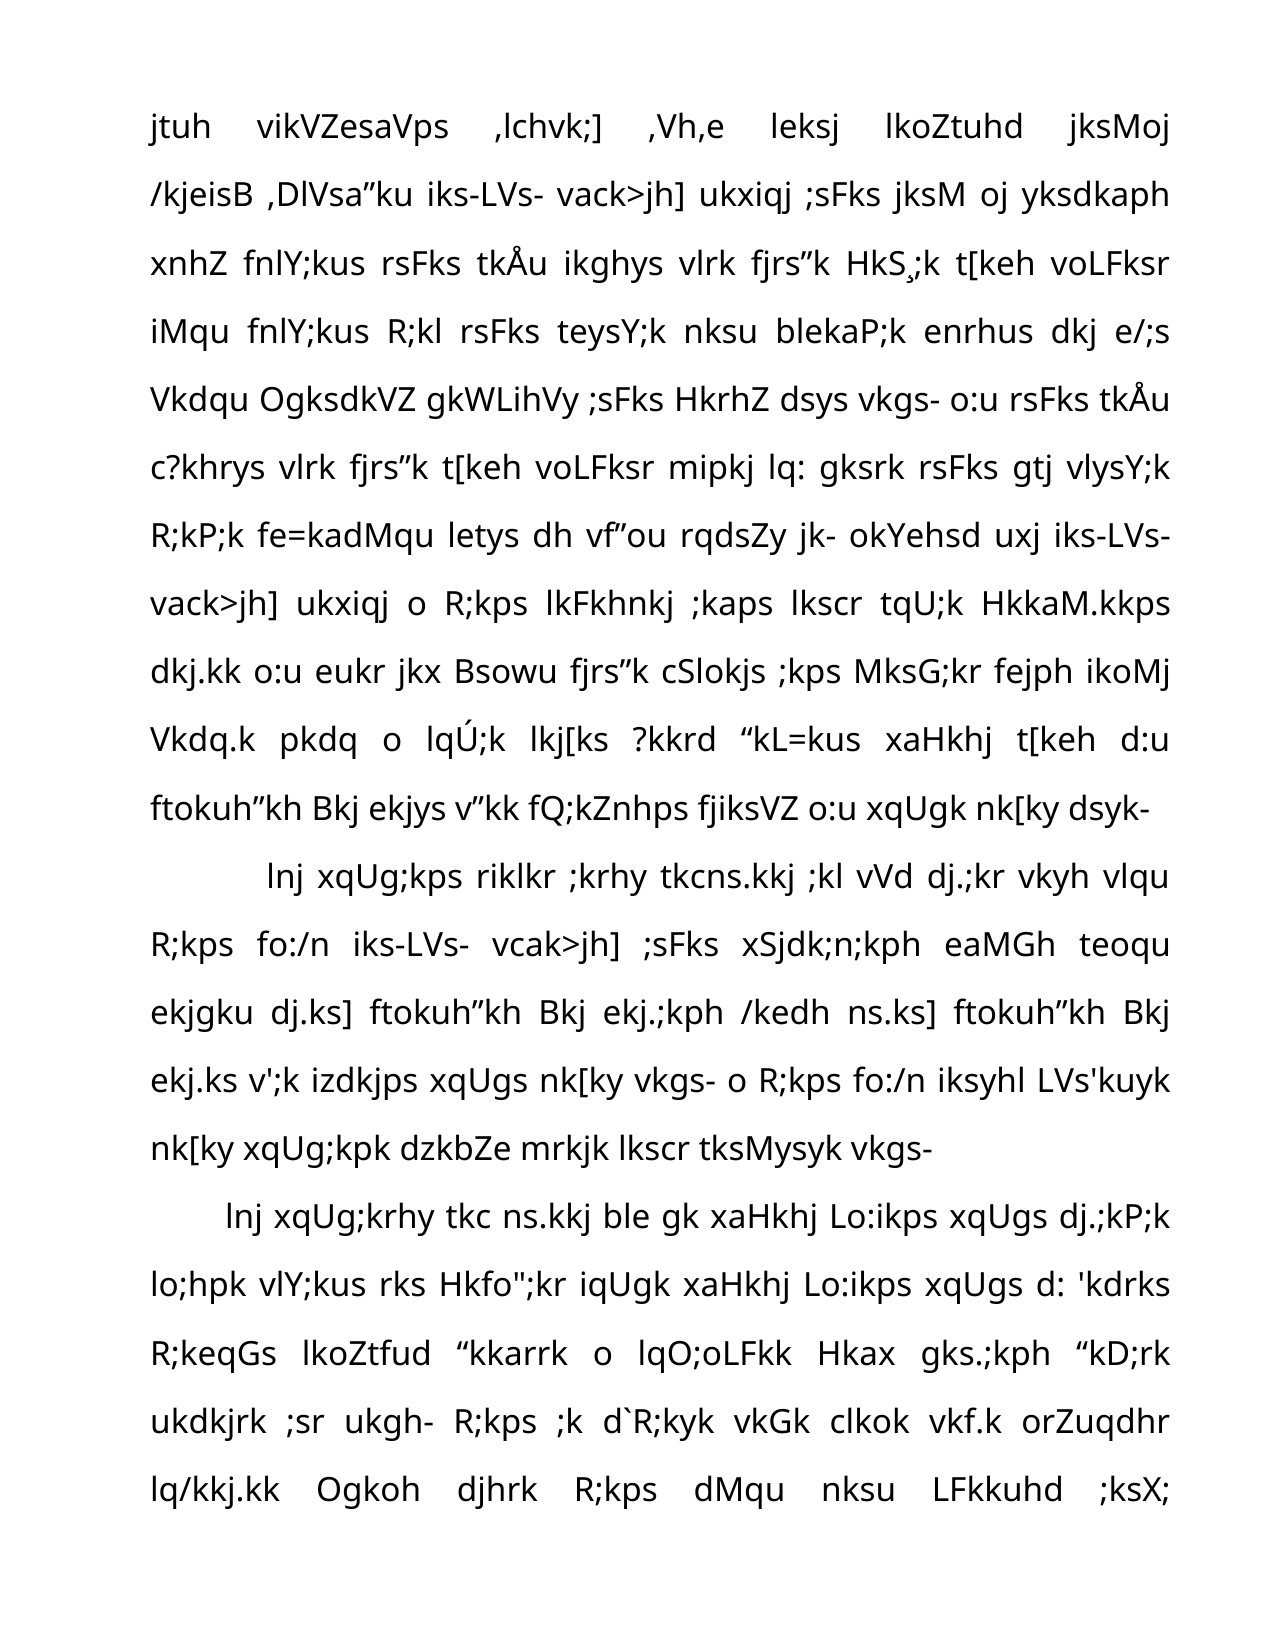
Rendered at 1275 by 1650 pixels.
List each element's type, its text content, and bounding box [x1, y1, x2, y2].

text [150, 103, 1172, 830]
text lnj xqUg;kps riklkr ;krhy tkcns.kkj ;kl vVd dj.;kr vkyh vlqu R;kps fo:/n iks-LVs- vcak>jh] ;sFks xSjdk;n;kph eaMGh teoqu ekjgku dj.ks] ftokuh”kh Bkj ekj.;kph /kedh ns.ks] ftokuh”kh Bkj ekj.ks v';k izdkjps xqUgs nk[ky vkgs- o R;kps fo:/n iksyhl LVs'kuyk nk[ky xqUg;kpk dzkbZe mrkjk lkscr tksMysyk vkgs- [150, 852, 1172, 1170]
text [150, 1193, 1172, 1511]
